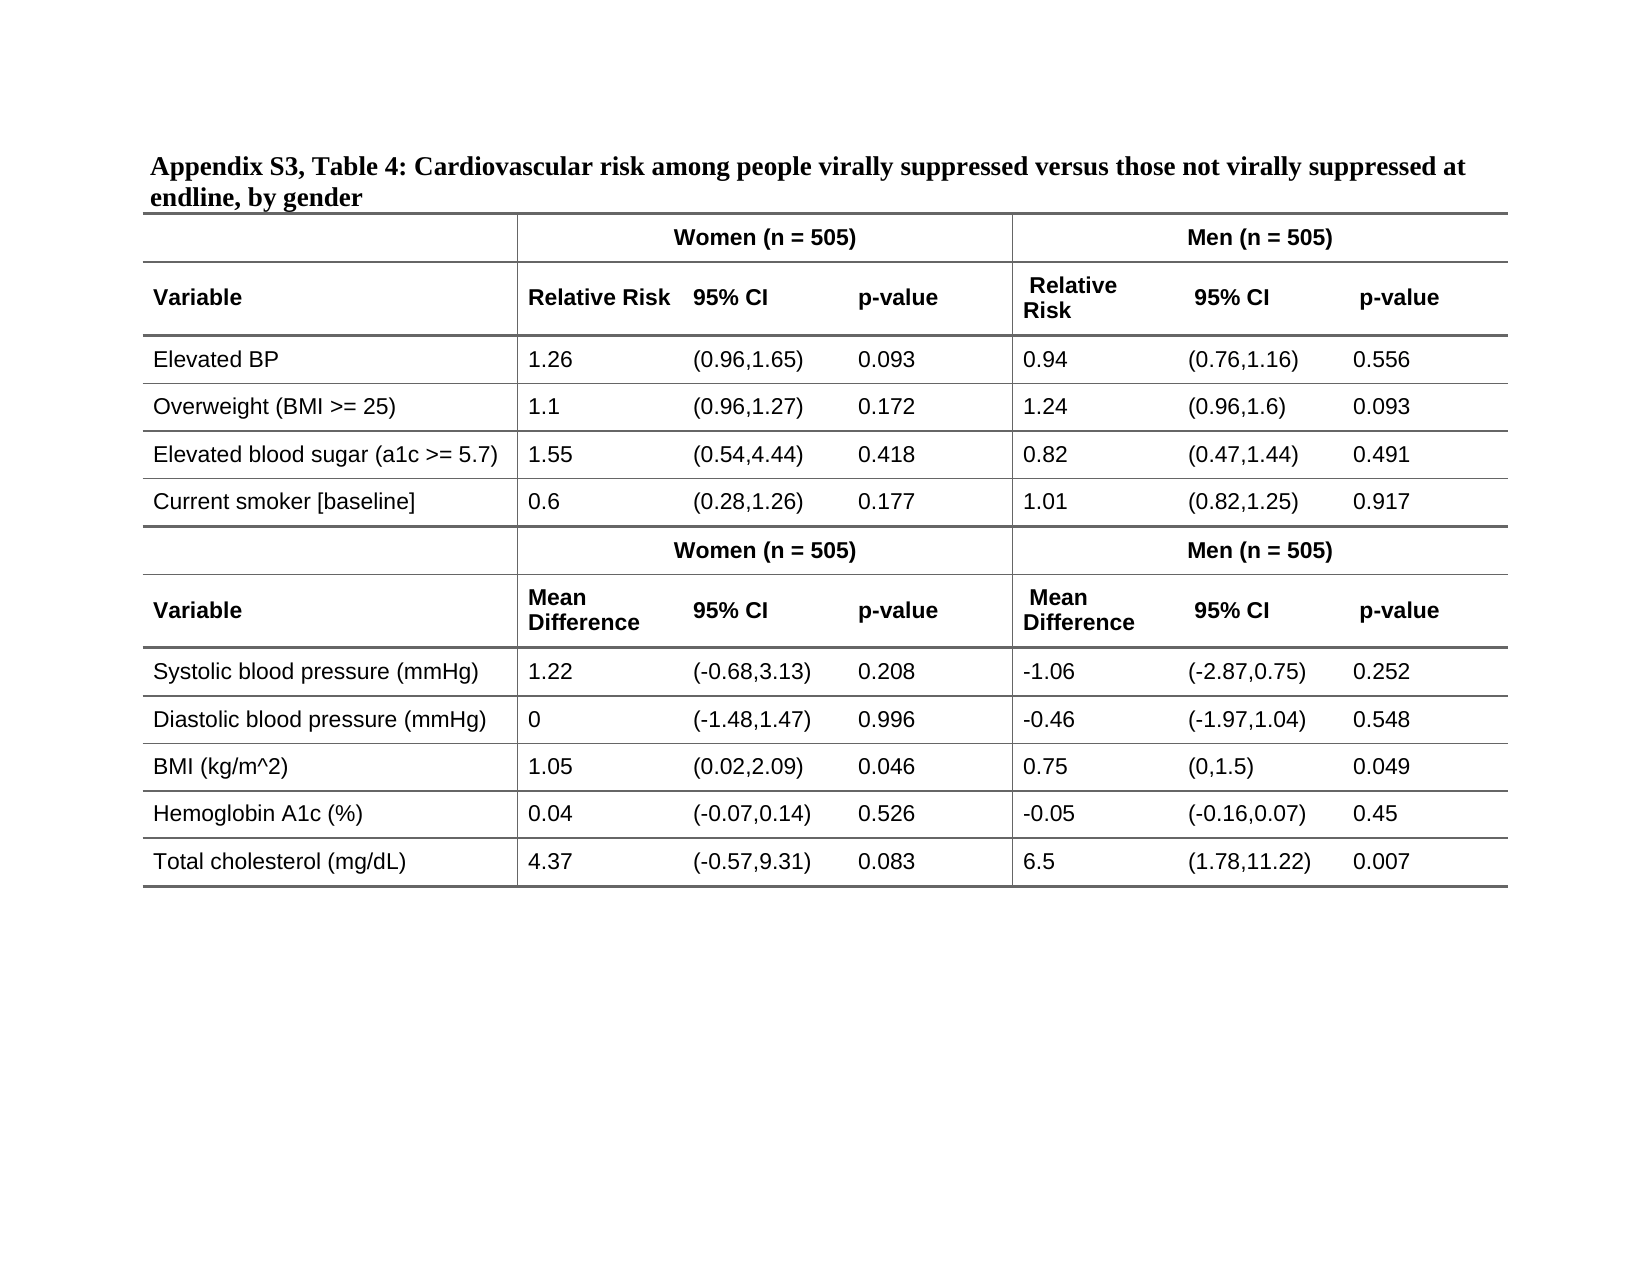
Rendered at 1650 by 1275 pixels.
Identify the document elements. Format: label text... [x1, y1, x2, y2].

table_cell (0.54,4.44) [683, 432, 847, 477]
table_cell 0.6 [518, 479, 682, 525]
table_cell (0.82,1.25) [1178, 479, 1342, 525]
table_header Women (n = 505) [518, 528, 1012, 574]
table_cell Hemoglobin A1c (%) [143, 792, 517, 837]
table_cell Total cholesterol (mg/dL) [143, 839, 517, 885]
table_cell -1.06 [1013, 649, 1177, 695]
table_cell 0.04 [518, 792, 682, 837]
table_cell (0.96,1.65) [683, 337, 847, 383]
table_cell 0.556 [1343, 337, 1507, 383]
table_cell -0.05 [1013, 792, 1177, 837]
table_cell 95% CI [1178, 263, 1342, 334]
table_cell 0.82 [1013, 432, 1177, 477]
table_cell Elevated BP [143, 337, 517, 383]
table_cell 6.5 [1013, 839, 1177, 885]
table_cell (-0.68,3.13) [683, 649, 847, 695]
table_header Men (n = 505) [1013, 528, 1507, 574]
table_cell Relative Risk [518, 263, 682, 334]
table_cell Elevated blood sugar (a1c >= 5.7) [143, 432, 517, 477]
table_cell 1.05 [518, 744, 682, 790]
table_cell Diastolic blood pressure (mmHg) [143, 697, 517, 742]
table_cell 0 [518, 697, 682, 742]
table_cell Overweight (BMI >= 25) [143, 384, 517, 430]
table_cell 0.083 [848, 839, 1012, 885]
table_cell (0.02,2.09) [683, 744, 847, 790]
table_cell 1.24 [1013, 384, 1177, 430]
table_cell (-1.48,1.47) [683, 697, 847, 742]
table_cell 0.75 [1013, 744, 1177, 790]
table_cell 0.093 [1343, 384, 1507, 430]
table_cell (-0.57,9.31) [683, 839, 847, 885]
table_cell Mean Difference [1013, 575, 1177, 646]
table_cell Systolic blood pressure (mmHg) [143, 649, 517, 695]
table_cell 1.1 [518, 384, 682, 430]
table_cell Mean Difference [518, 575, 682, 646]
table_cell p-value [848, 263, 1012, 334]
table_cell Variable [143, 263, 517, 334]
table_cell 0.94 [1013, 337, 1177, 383]
table_cell (0.47,1.44) [1178, 432, 1342, 477]
table_cell (-1.97,1.04) [1178, 697, 1342, 742]
table_cell 95% CI [683, 575, 847, 646]
table_cell (-0.16,0.07) [1178, 792, 1342, 837]
table_cell (-2.87,0.75) [1178, 649, 1342, 695]
table_header Women (n = 505) [518, 215, 1012, 261]
table_cell 0.45 [1343, 792, 1507, 837]
table_cell (0,1.5) [1178, 744, 1342, 790]
table_cell p-value [1343, 263, 1507, 334]
table_cell 1.26 [518, 337, 682, 383]
table_cell 4.37 [518, 839, 682, 885]
table_cell 0.007 [1343, 839, 1507, 885]
subtitle Appendix S3, Table 4: Cardiovascular risk among people virally suppressed versus those not virally suppressed at endline, by gender [150, 150, 1500, 212]
table_cell -0.46 [1013, 697, 1177, 742]
table_cell (0.96,1.27) [683, 384, 847, 430]
table_cell Current smoker [baseline] [143, 479, 517, 525]
table_header [143, 215, 517, 261]
table_cell 0.208 [848, 649, 1012, 695]
table_cell 1.55 [518, 432, 682, 477]
table_cell 0.917 [1343, 479, 1507, 525]
table_cell BMI (kg/m^2) [143, 744, 517, 790]
table_cell 0.996 [848, 697, 1012, 742]
table_cell 1.22 [518, 649, 682, 695]
table_cell 1.01 [1013, 479, 1177, 525]
table_cell 0.548 [1343, 697, 1507, 742]
table_cell 95% CI [683, 263, 847, 334]
table_cell (0.96,1.6) [1178, 384, 1342, 430]
table_cell 0.093 [848, 337, 1012, 383]
table_cell 0.418 [848, 432, 1012, 477]
table_cell 0.177 [848, 479, 1012, 525]
table_header [143, 528, 517, 574]
table_cell p-value [1343, 575, 1507, 646]
table_cell 0.172 [848, 384, 1012, 430]
table_cell Relative Risk [1013, 263, 1177, 334]
table_cell Variable [143, 575, 517, 646]
table_cell 0.491 [1343, 432, 1507, 477]
table_cell (1.78,11.22) [1178, 839, 1342, 885]
table_cell (-0.07,0.14) [683, 792, 847, 837]
table_cell 95% CI [1178, 575, 1342, 646]
table_cell 0.046 [848, 744, 1012, 790]
table_cell p-value [848, 575, 1012, 646]
table_cell 0.252 [1343, 649, 1507, 695]
table_header Men (n = 505) [1013, 215, 1507, 261]
table_cell (0.28,1.26) [683, 479, 847, 525]
table_cell (0.76,1.16) [1178, 337, 1342, 383]
table_cell 0.049 [1343, 744, 1507, 790]
table_cell 0.526 [848, 792, 1012, 837]
